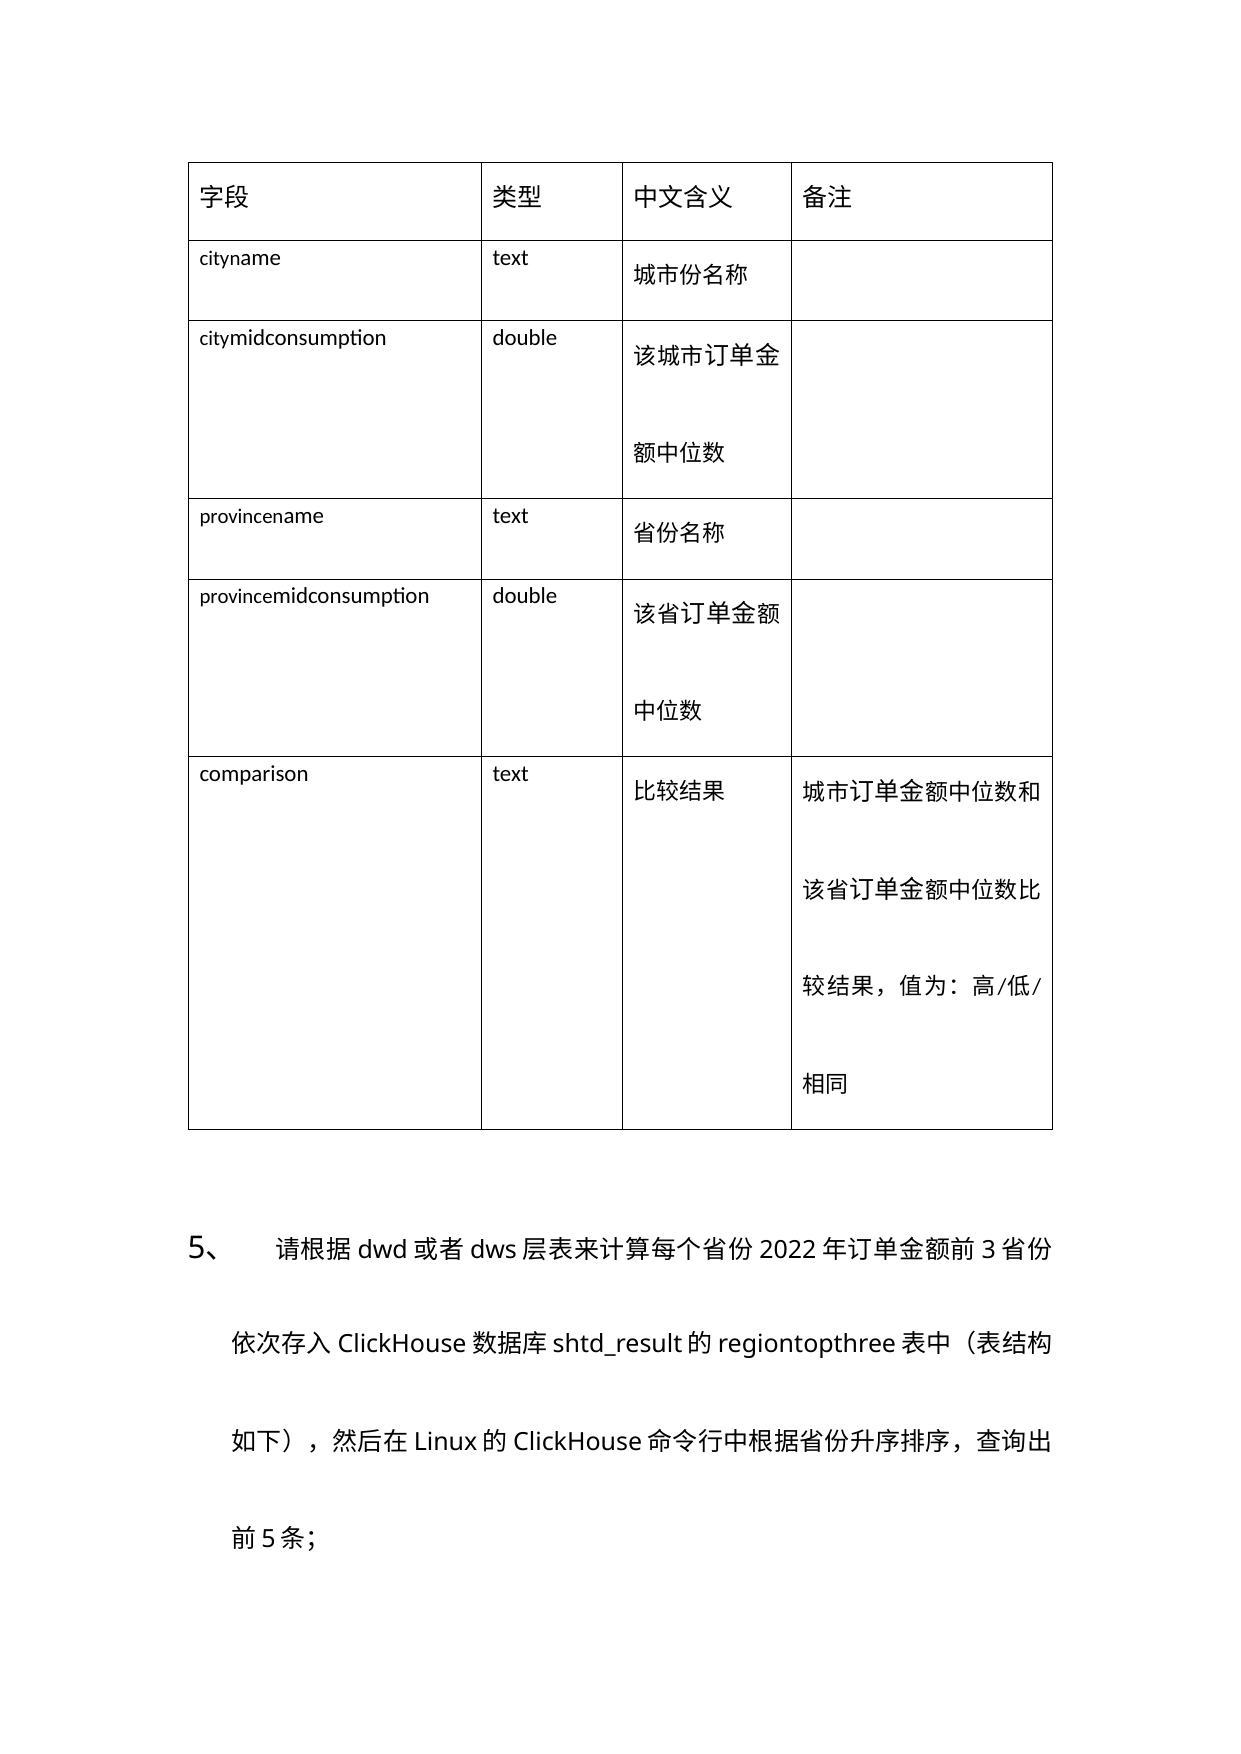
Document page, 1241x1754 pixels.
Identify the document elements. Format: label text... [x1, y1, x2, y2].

table_cell 省份名称 [623, 499, 791, 578]
table_cell [792, 499, 1052, 578]
list 请根据dwd或者dws层表来计算每个省份2022年订单金额前3省份，依次存入ClickHouse数据库shtd_result的regiontopthree表中（表结构如下），然后在Linux的ClickHouse命令行中根据省份升序排序，查询出前5条； [187, 1212, 1053, 1569]
table_cell provincename [189, 499, 481, 578]
table_cell provincemidconsumption [189, 580, 481, 756]
table_header 类型 [482, 163, 622, 240]
table_cell [792, 321, 1052, 498]
table_cell text [482, 499, 622, 578]
table_cell [792, 580, 1052, 756]
table_cell 该省订单金额中位数 [623, 580, 791, 756]
table_header 备注 [792, 163, 1052, 240]
table_header 中文含义 [623, 163, 791, 240]
table_cell 城市订单金额中位数和该省订单金额中位数比较结果，值为：高/低/相同 [792, 757, 1052, 1129]
table_cell citymidconsumption [189, 321, 481, 498]
table_cell [792, 241, 1052, 320]
table_header 字段 [189, 163, 481, 240]
table_cell text [482, 757, 622, 1129]
table_cell cityname [189, 241, 481, 320]
table_cell comparison [189, 757, 481, 1129]
table_cell double [482, 321, 622, 498]
table_cell double [482, 580, 622, 756]
table_cell text [482, 241, 622, 320]
table_cell 城市份名称 [623, 241, 791, 320]
table_cell 比较结果 [623, 757, 791, 1129]
table_cell 该城市订单金额中位数 [623, 321, 791, 498]
